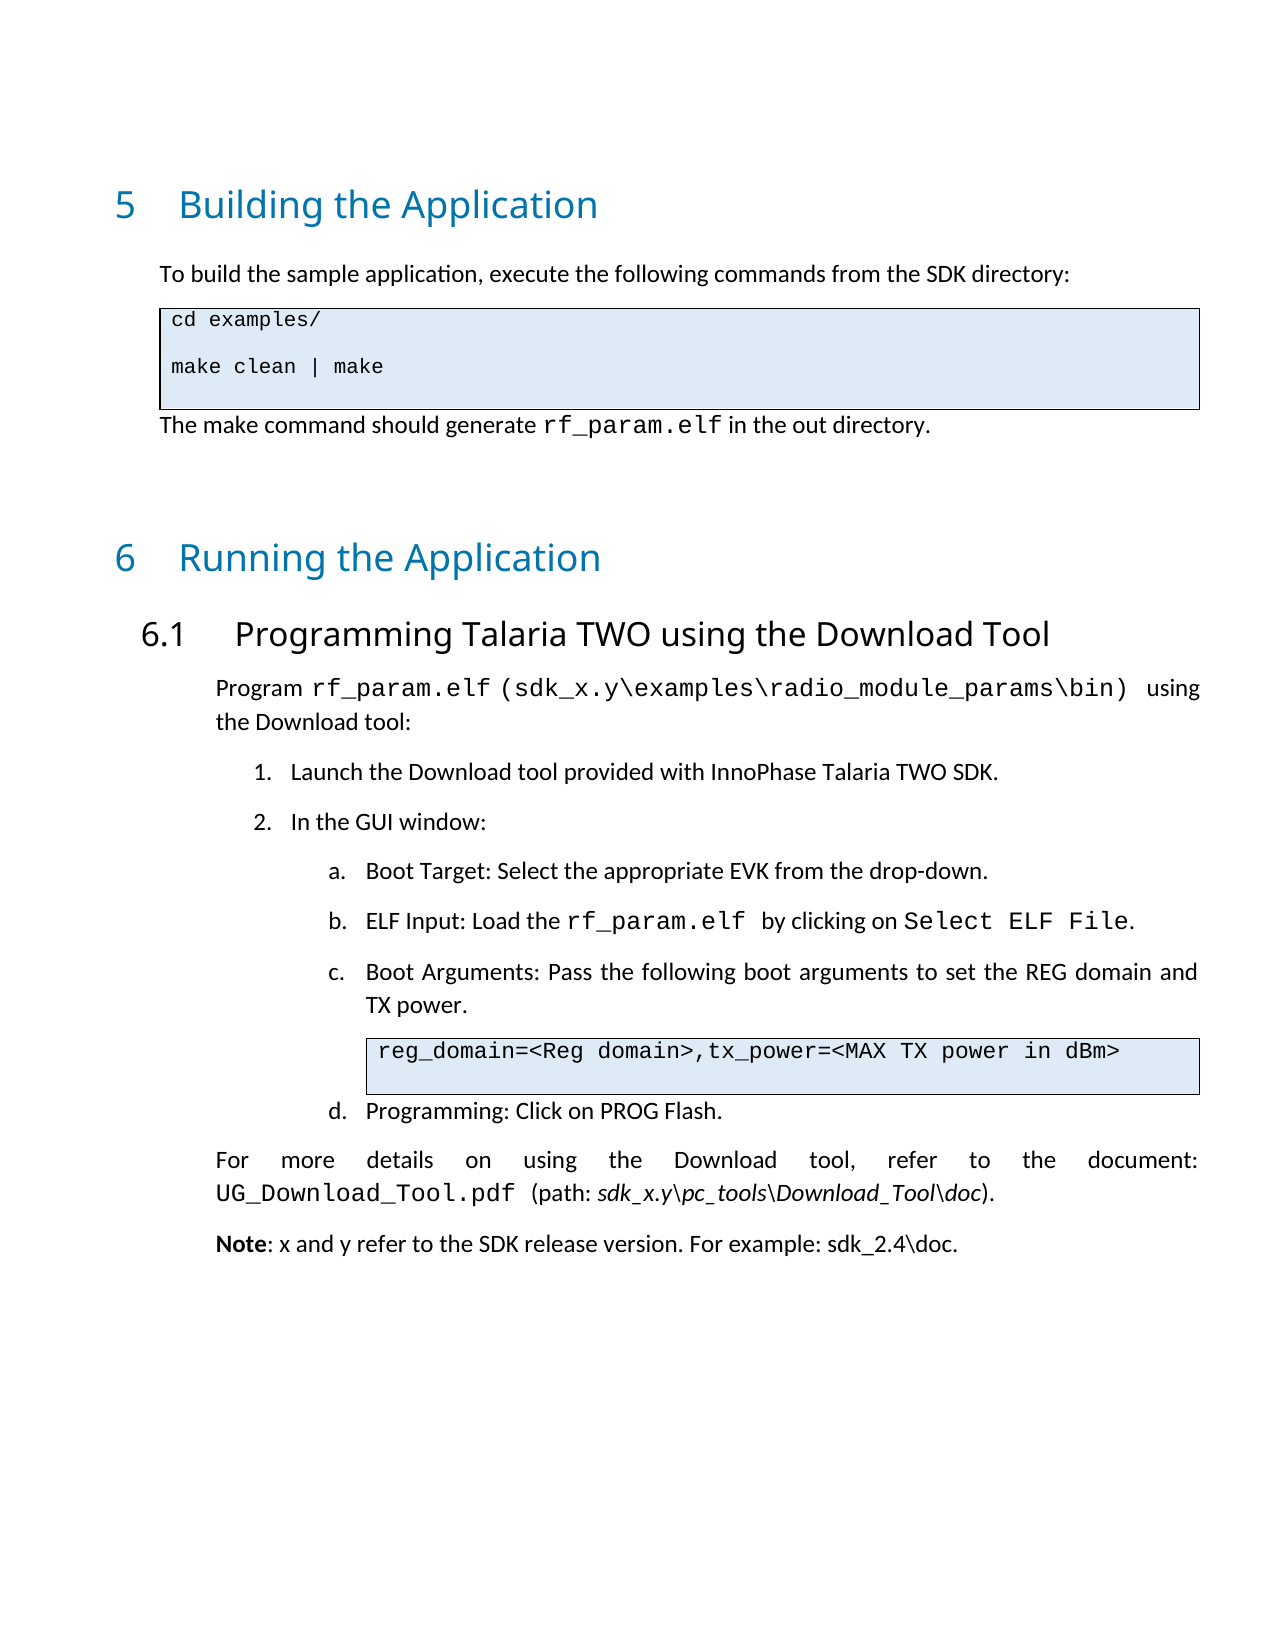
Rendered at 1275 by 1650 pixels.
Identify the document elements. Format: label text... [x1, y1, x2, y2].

subtitle Building the Application [114, 178, 1200, 229]
subtitle Programming Talaria TWO using the Download Tool [141, 611, 1200, 656]
text Note: x and y refer to the SDK release version. For example: sdk_2.4\doc. [216, 1228, 1200, 1259]
table_header cd examples/ make clean | make [161, 309, 1199, 408]
text Program rf_param.elf (sdk_x.y\examples\radio_module_params\bin) using the Download tool: [216, 672, 1200, 737]
subtitle Running the Application [114, 531, 1200, 582]
text To build the sample application, execute the following commands from the SDK directory: [159, 258, 1200, 289]
text For more details on using the Download tool, refer to the document: UG_Download_Tool.pdf (path: sdk_x.y\pc_tools\Download_Tool\doc). [216, 1144, 1200, 1209]
list Launch the Download tool provided with InnoPhase Talaria TWO SDK. [253, 756, 1200, 787]
list Boot Arguments: Pass the following boot arguments to set the REG domain and TX power. [328, 956, 1200, 1019]
list In the GUI window: [253, 806, 1200, 836]
text The make command should generate rf_param.elf in the out directory. [159, 410, 1200, 441]
list Boot Target: Select the appropriate EVK from the drop-down. [328, 855, 1200, 886]
list ELF Input: Load the rf_param.elf by clicking on Select ELF File. [328, 905, 1200, 937]
table_header reg_domain=<Reg domain>,tx_power=<MAX TX power in dBm> [367, 1039, 1199, 1094]
list Programming: Click on PROG Flash. [328, 1095, 1200, 1126]
